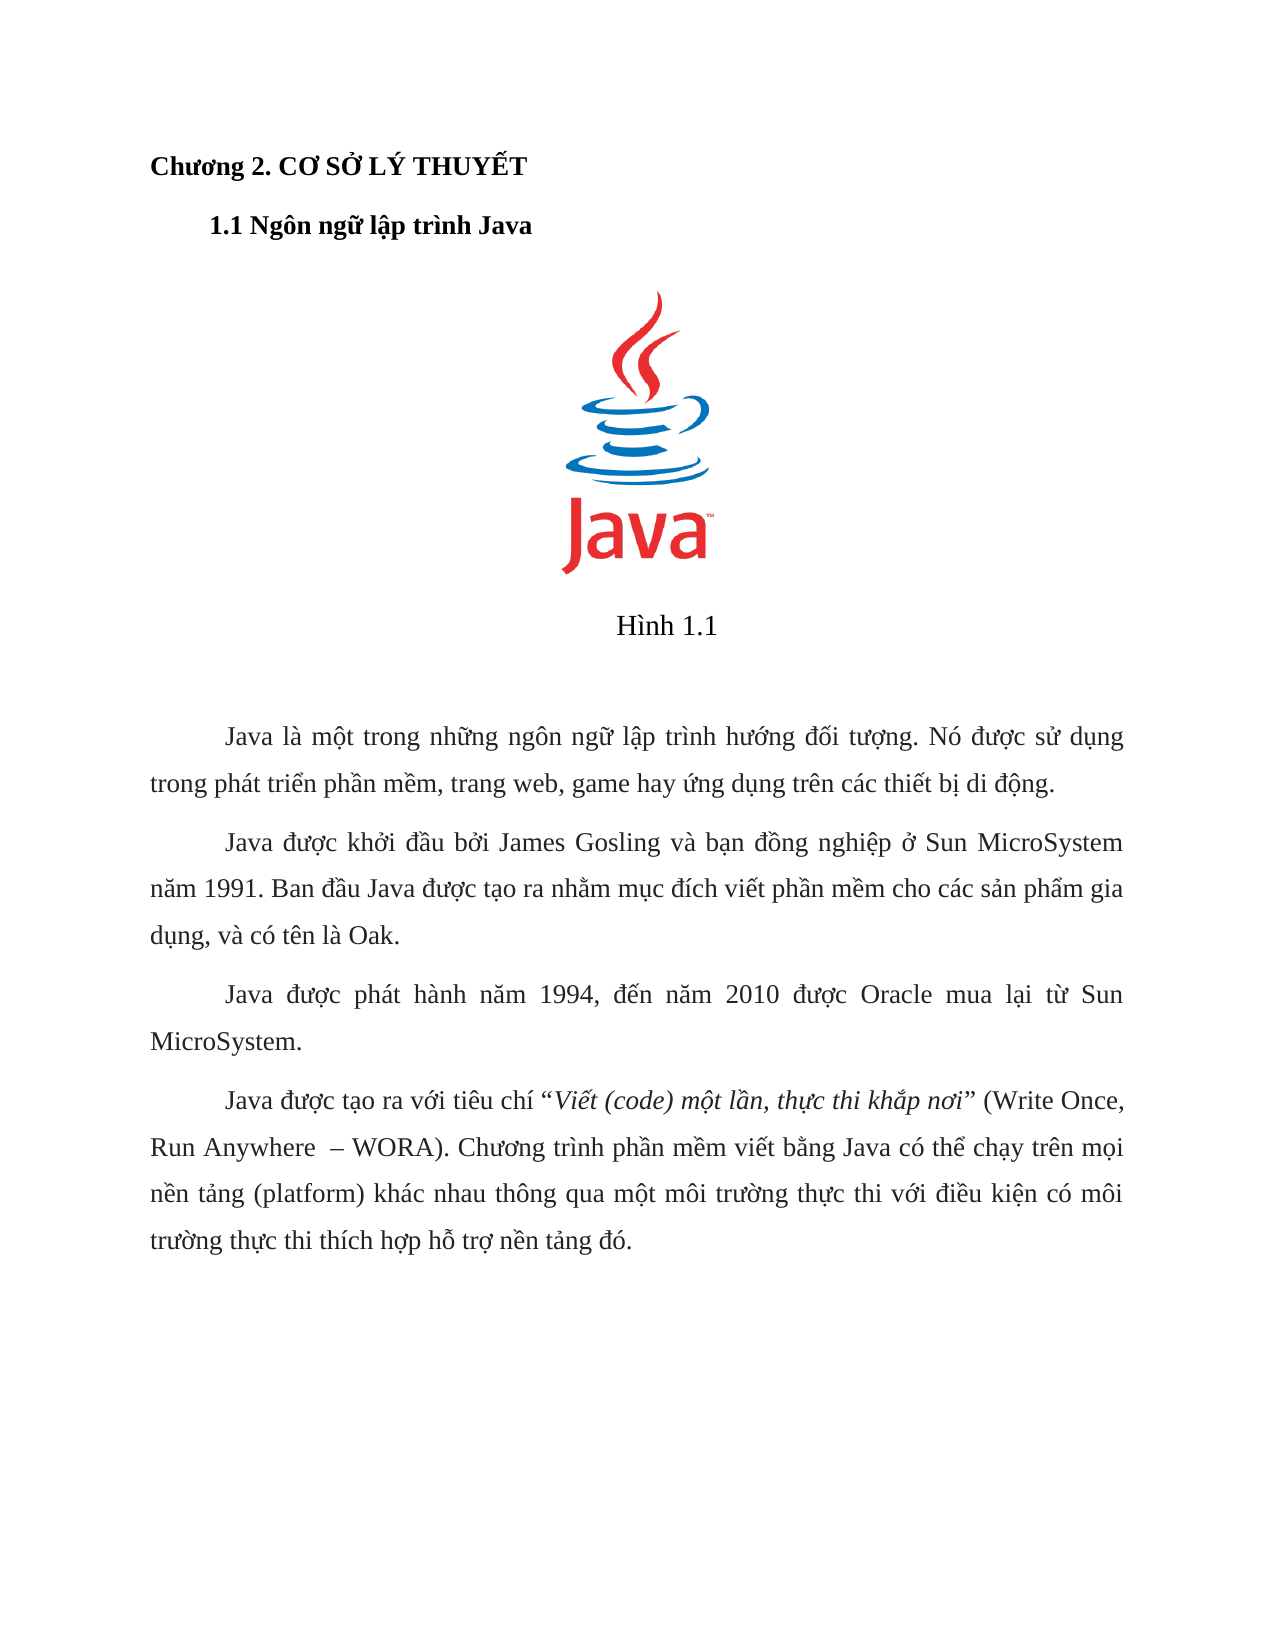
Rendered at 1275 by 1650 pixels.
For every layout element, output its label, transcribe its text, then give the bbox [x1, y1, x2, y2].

picture [493, 287, 782, 577]
text Java được tạo ra với tiêu chí “Viết (code) một lần, thực thi khắp nơi” (Write Once, Run Anywhere – WORA). Chương trình phần mềm viết bằng Java có thể chạy trên mọi nền tảng (platform) khác nhau thông qua một môi trường thực thi với điều kiện có môi trường thực thi thích hợp hỗ trợ nền tảng đó. [150, 1084, 1125, 1255]
list Chương 2. CƠ SỞ LÝ THUYẾT [150, 150, 1125, 181]
text Java được khởi đầu bởi James Gosling và bạn đồng nghiệp ở Sun MicroSystem năm 1991. Ban đầu Java được tạo ra nhằm mục đích viết phần mềm cho các sản phẩm gia dụng, và có tên là Oak. [150, 826, 1125, 950]
text Java là một trong những ngôn ngữ lập trình hướng đối tượng. Nó được sử dụng trong phát triển phần mềm, trang web, game hay ứng dụng trên các thiết bị di động. [150, 720, 1125, 798]
text Java được phát hành năm 1994, đến năm 2010 được Oracle mua lại từ Sun MicroSystem. [150, 978, 1125, 1056]
subtitle 1.1 Ngôn ngữ lập trình Java [150, 209, 1125, 240]
text Hình 1.1 [150, 262, 1125, 642]
